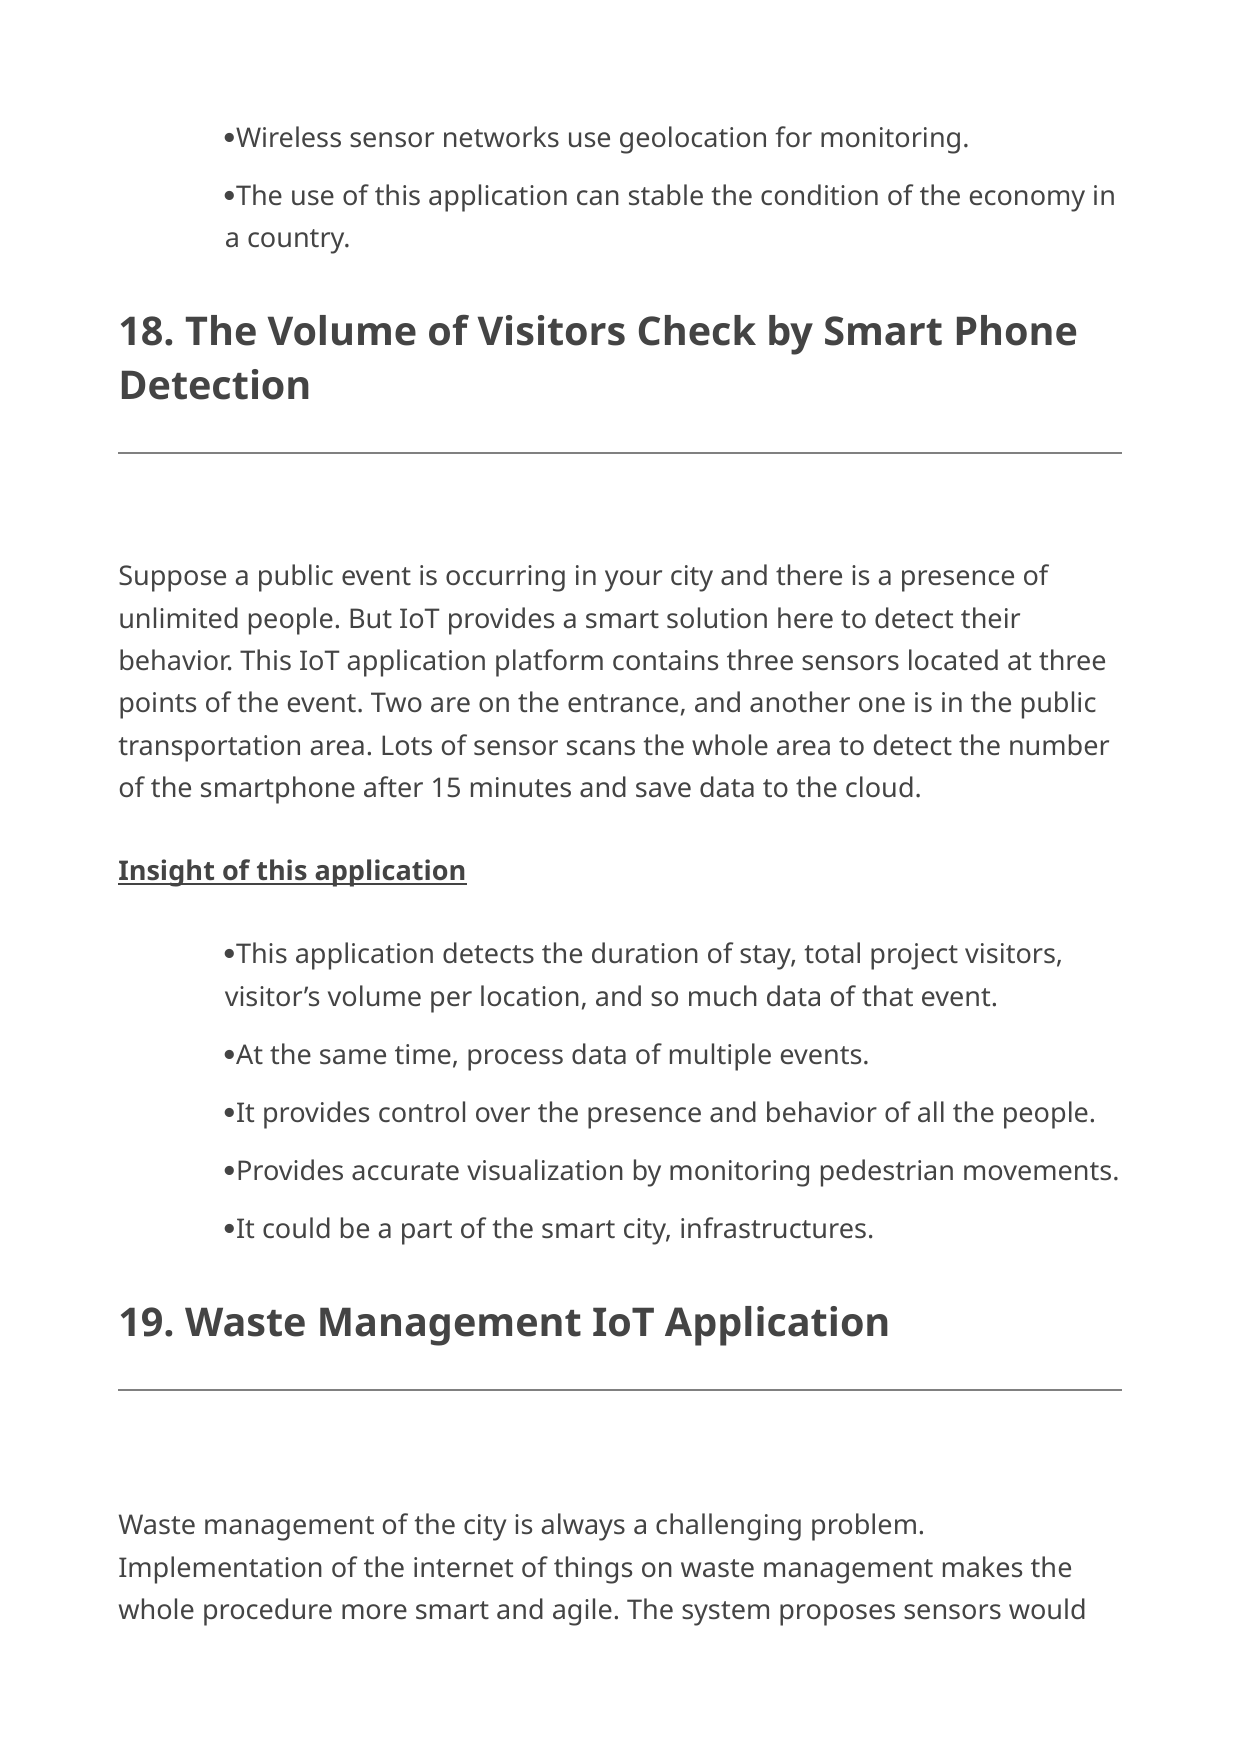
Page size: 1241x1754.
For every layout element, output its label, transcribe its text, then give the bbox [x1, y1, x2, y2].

list It provides control over the presence and behavior of all the people. [224, 1093, 1122, 1130]
text Insight of this application [118, 852, 1122, 888]
text Suppose a public event is occurring in your city and there is a presence of unlimited people. But IoT provides a smart solution here to detect their behavior. This IoT application platform contains three sensors located at three points of the event. Two are on the entrance, and another one is in the public transportation area. Lots of sensor scans the whole area to detect the number of the smartphone after 15 minutes and save data to the cloud. [118, 557, 1122, 806]
list The use of this application can stable the condition of the economy in a country. [224, 176, 1122, 255]
subtitle 18. The Volume of Visitors Check by Smart Phone Detection [118, 303, 1122, 411]
list Provides accurate visualization by monitoring pedestrian movements. [224, 1151, 1122, 1188]
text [118, 1506, 1122, 1627]
list At the same time, process data of multiple events. [224, 1035, 1122, 1072]
subtitle 19. Waste Management IoT Application [118, 1294, 1122, 1348]
list This application detects the duration of stay, total project visitors, visitor’s volume per location, and so much data of that event. [224, 935, 1122, 1014]
list It could be a part of the smart city, infrastructures. [224, 1209, 1122, 1246]
list Wireless sensor networks use geolocation for monitoring. [224, 118, 1122, 155]
